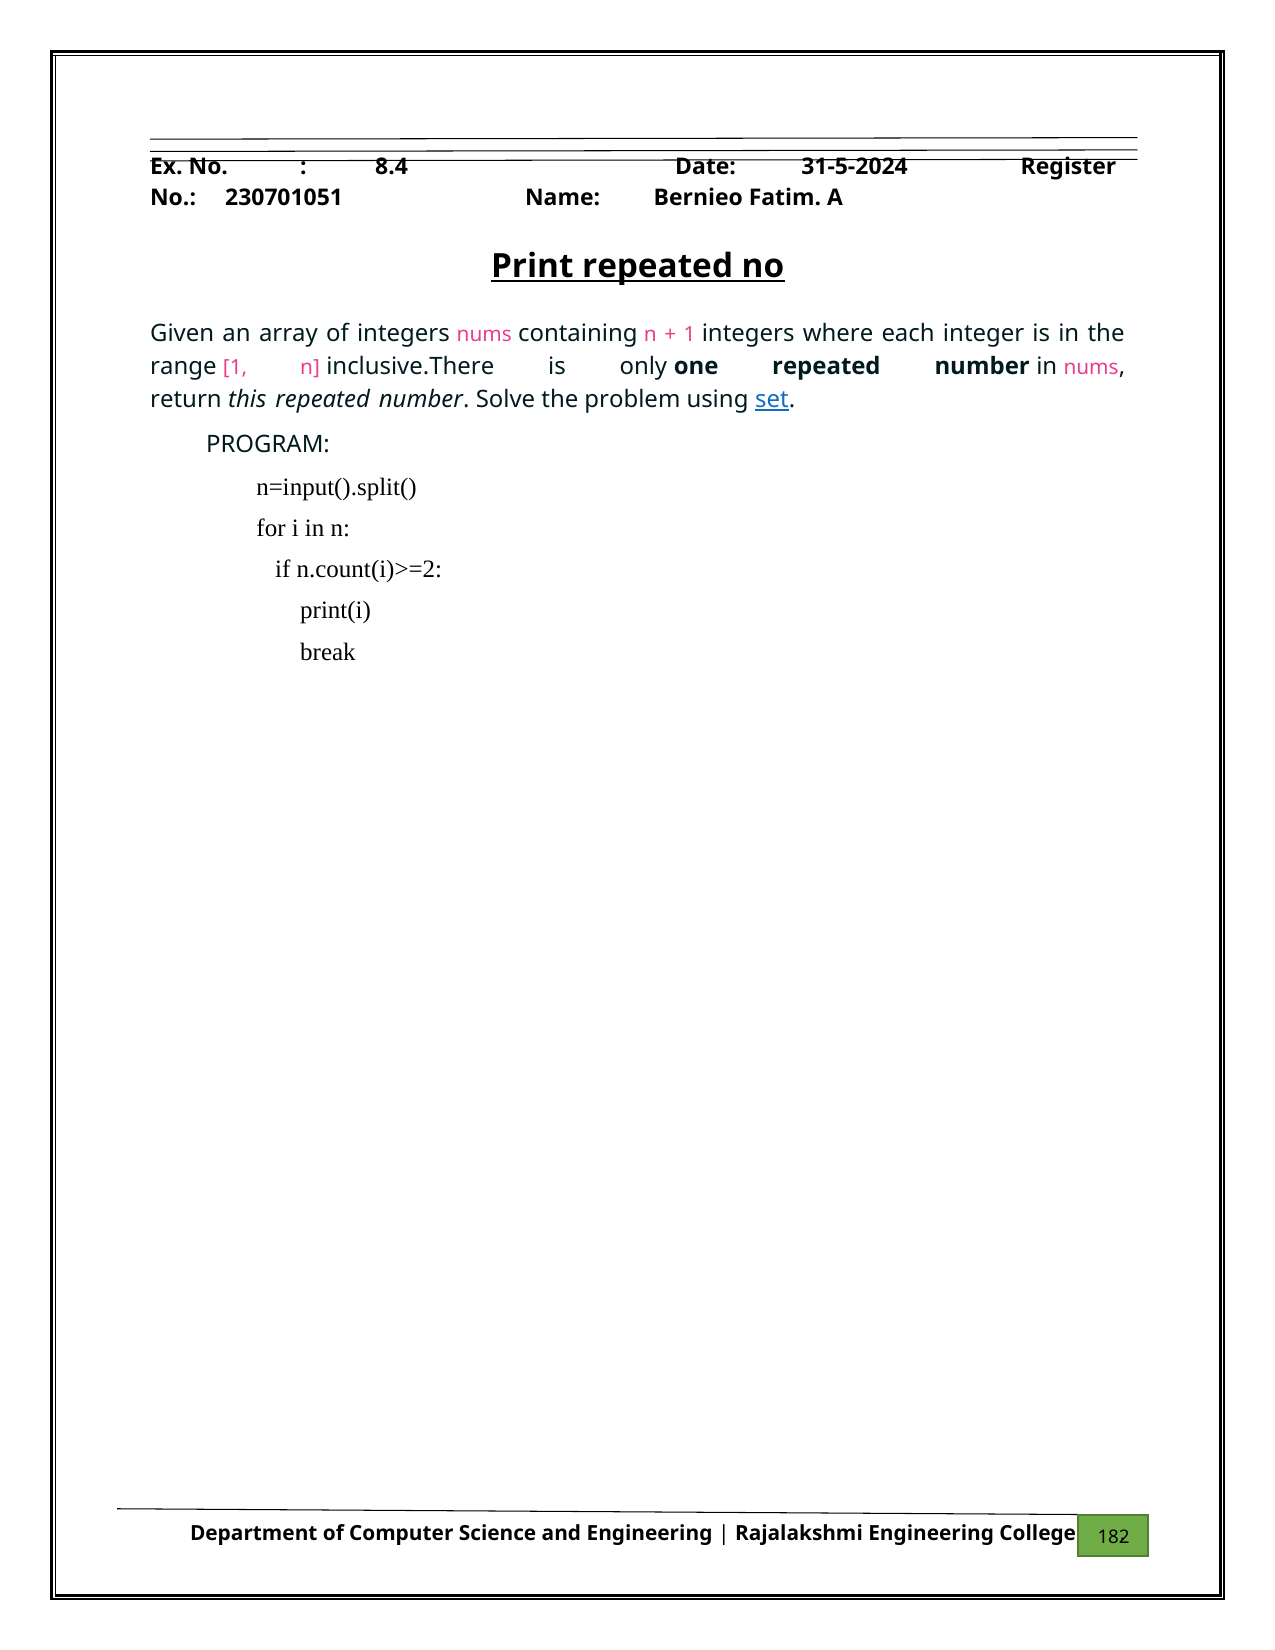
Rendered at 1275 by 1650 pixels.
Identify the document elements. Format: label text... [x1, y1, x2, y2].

text Given an array of integers nums containing n + 1 integers where each integer is in the range [1, n] inclusive.There is only one repeated number in nums, return this repeated number. Solve the problem using set. [150, 316, 1125, 414]
text for i in n: [150, 513, 1125, 542]
text Print repeated no [150, 242, 1125, 287]
text PROGRAM: [150, 427, 1125, 459]
text if n.count(i)>=2: [150, 554, 1125, 583]
text break [150, 637, 1125, 665]
text print(i) [150, 595, 1125, 624]
text n=input().split() [150, 472, 1125, 500]
text Ex. No. : 8.4 Date: 31-5-2024 Register No.: 230701051 Name: Bernieo Fatim. A [150, 160, 1125, 212]
